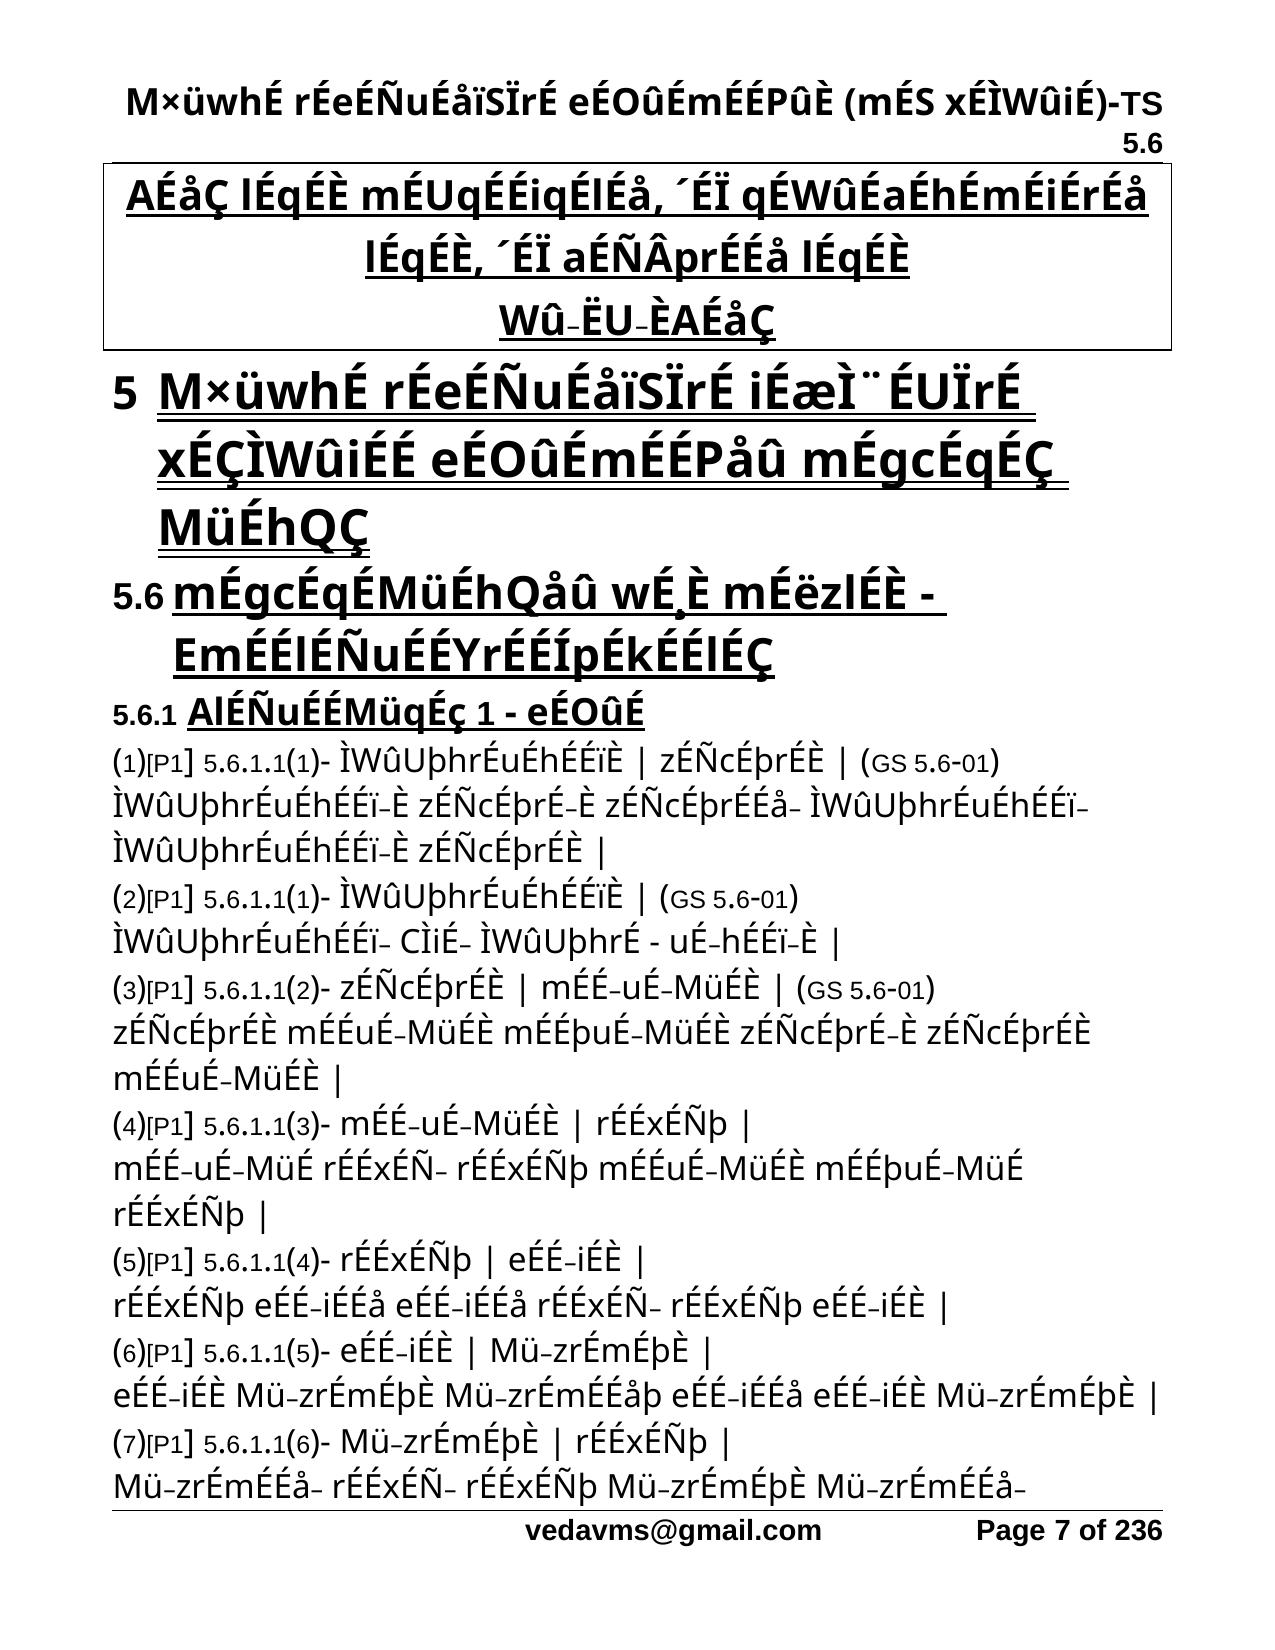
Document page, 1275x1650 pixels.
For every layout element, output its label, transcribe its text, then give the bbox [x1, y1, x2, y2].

text (3)[P1] 5.6.1.1(2)- zÉÑcÉþrÉÈ | mÉÉ–uÉ–MüÉÈ | (GS 5.6-01) [112, 963, 1163, 1009]
text (1)[P1] 5.6.1.1(1)- ÌWûUþhrÉuÉhÉÉïÈ | zÉÑcÉþrÉÈ | (GS 5.6-01) [112, 736, 1163, 782]
subtitle mÉgcÉqÉMüÉhQåû wÉ¸È mÉëzlÉÈ - EmÉÉlÉÑuÉÉYrÉÉÍpÉkÉÉlÉÇ [112, 561, 1196, 685]
text (5)[P1] 5.6.1.1(4)- rÉÉxÉÑþ | eÉÉ–iÉÈ | [112, 1236, 1163, 1281]
text Wû–ËU–ÈAÉåÇ [104, 287, 1171, 349]
text AÉåÇ lÉqÉÈ mÉUqÉÉiqÉlÉå, ´ÉÏ qÉWûÉaÉhÉmÉiÉrÉå lÉqÉÈ, ´ÉÏ aÉÑÂprÉÉå lÉqÉÈ [104, 164, 1171, 285]
text (2)[P1] 5.6.1.1(1)- ÌWûUþhrÉuÉhÉÉïÈ | (GS 5.6-01) [112, 873, 1163, 918]
text ÌWûUþhrÉuÉhÉÉï– CÌiÉ– ÌWûUþhrÉ - uÉ–hÉÉï–È | [112, 918, 1163, 963]
text (6)[P1] 5.6.1.1(5)- eÉÉ–iÉÈ | Mü–zrÉmÉþÈ | [112, 1327, 1163, 1372]
text eÉÉ–iÉÈ Mü–zrÉmÉþÈ Mü–zrÉmÉÉåþ eÉÉ–iÉÉå eÉÉ–iÉÈ Mü–zrÉmÉþÈ | [112, 1372, 1163, 1418]
subtitle AlÉÑuÉÉMüqÉç 1 - eÉOûÉ [112, 685, 1163, 736]
text rÉÉxÉÑþ eÉÉ–iÉÉå eÉÉ–iÉÉå rÉÉxÉÑ– rÉÉxÉÑþ eÉÉ–iÉÈ | [112, 1281, 1163, 1327]
text mÉÉ–uÉ–MüÉ rÉÉxÉÑ– rÉÉxÉÑþ mÉÉuÉ–MüÉÈ mÉÉþuÉ–MüÉ rÉÉxÉÑþ | [112, 1145, 1163, 1236]
text ÌWûUþhrÉuÉhÉÉï–È zÉÑcÉþrÉ–È zÉÑcÉþrÉÉå– ÌWûUþhrÉuÉhÉÉï– ÌWûUþhrÉuÉhÉÉï–È zÉÑcÉþrÉÈ | [112, 782, 1163, 873]
text (4)[P1] 5.6.1.1(3)- mÉÉ–uÉ–MüÉÈ | rÉÉxÉÑþ | [112, 1100, 1163, 1145]
subtitle M×üwhÉ rÉeÉÑuÉåïSÏrÉ iÉæÌ¨ÉUÏrÉ xÉÇÌWûiÉÉ eÉOûÉmÉÉPåû mÉgcÉqÉÇ MüÉhQÇ [112, 356, 1163, 561]
text zÉÑcÉþrÉÈ mÉÉuÉ–MüÉÈ mÉÉþuÉ–MüÉÈ zÉÑcÉþrÉ–È zÉÑcÉþrÉÈ mÉÉuÉ–MüÉÈ | [112, 1009, 1163, 1100]
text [112, 1463, 1163, 1508]
text (7)[P1] 5.6.1.1(6)- Mü–zrÉmÉþÈ | rÉÉxÉÑþ | [112, 1418, 1163, 1463]
